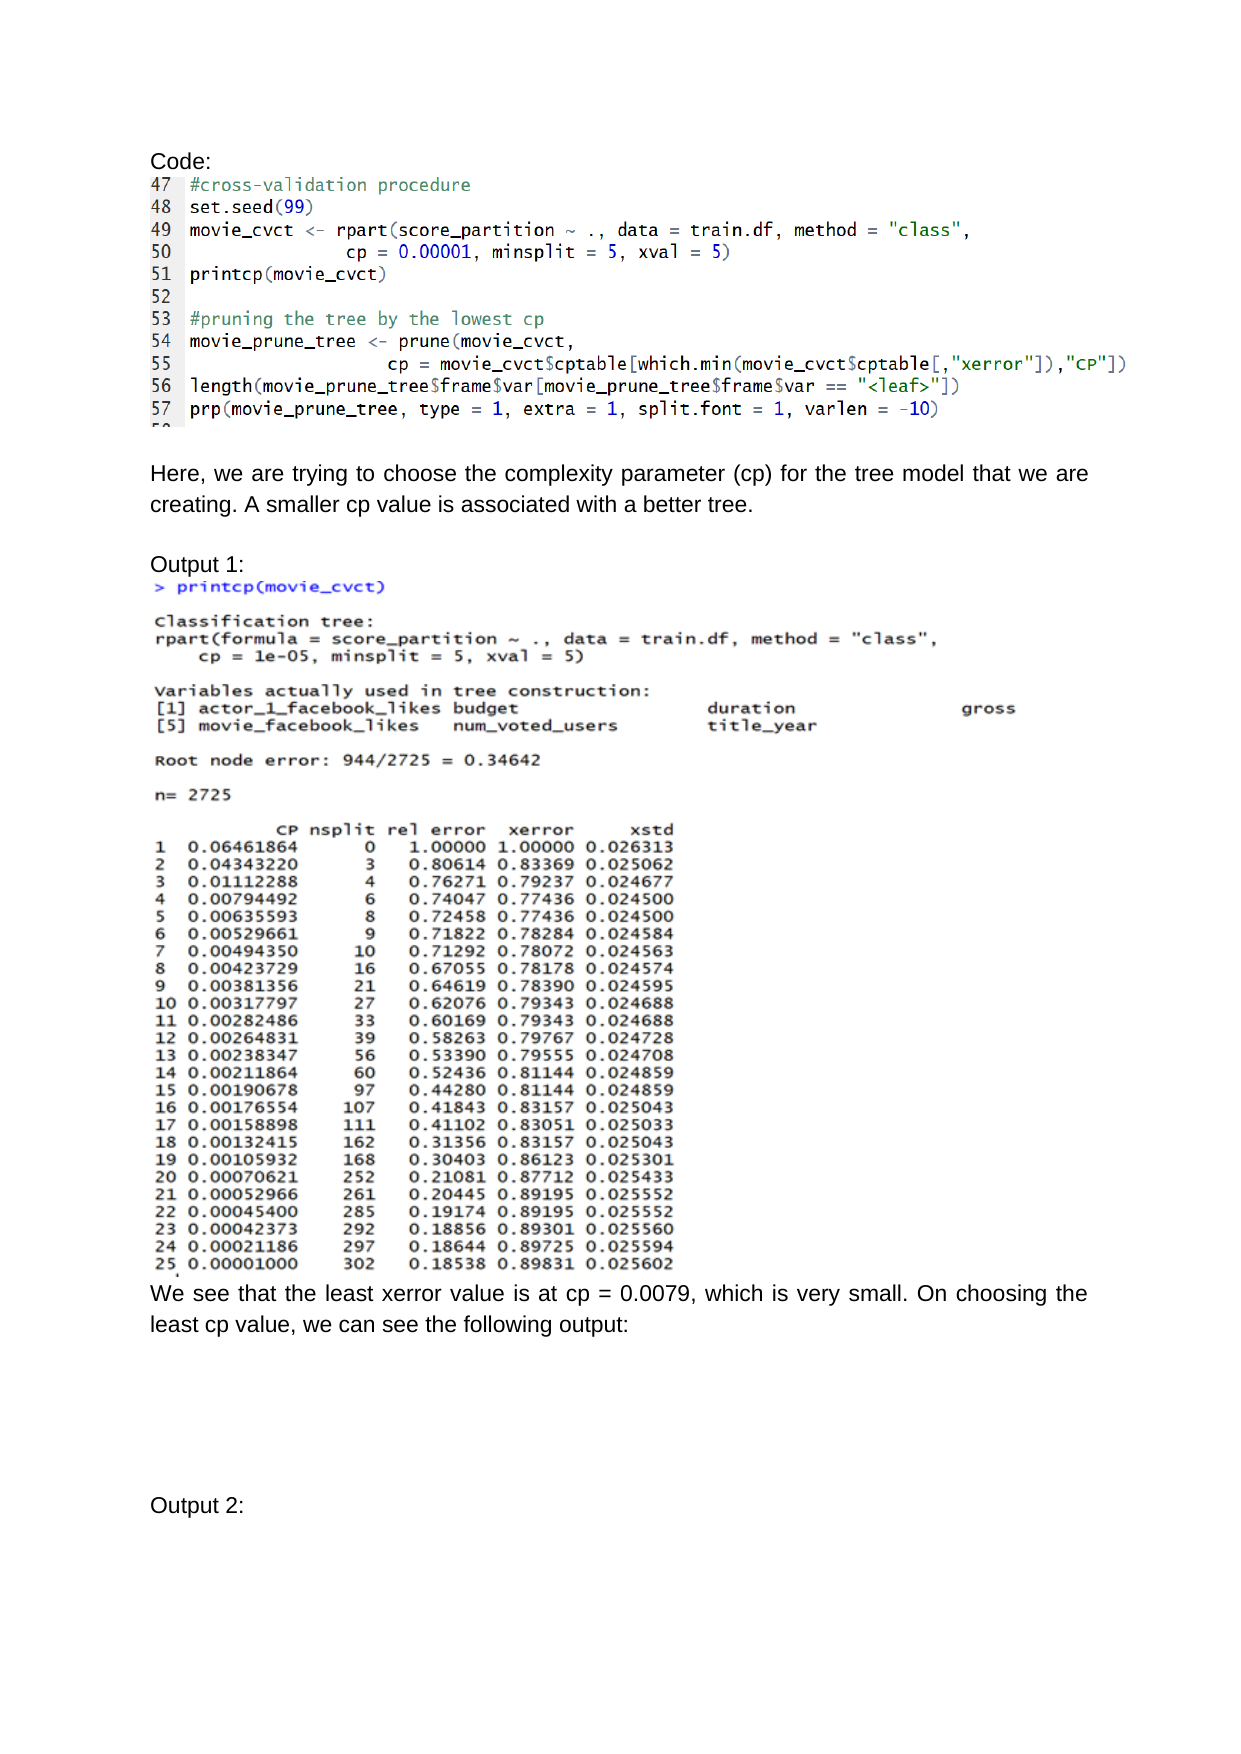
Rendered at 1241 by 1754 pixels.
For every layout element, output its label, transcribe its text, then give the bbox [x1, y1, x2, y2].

picture [150, 581, 1020, 1277]
text Code: [150, 148, 1090, 174]
text We see that the least xerror value is at cp = 0.0079, which is very small. On choosing the least cp value, we can see the following output: [150, 1280, 1090, 1337]
picture [150, 177, 1132, 427]
text Output 1: [150, 551, 1090, 577]
text Here, we are trying to choose the complexity parameter (cp) for the tree model that we are creating. A smaller cp value is associated with a better tree. [150, 460, 1090, 517]
text Output 2: [150, 1492, 1090, 1518]
